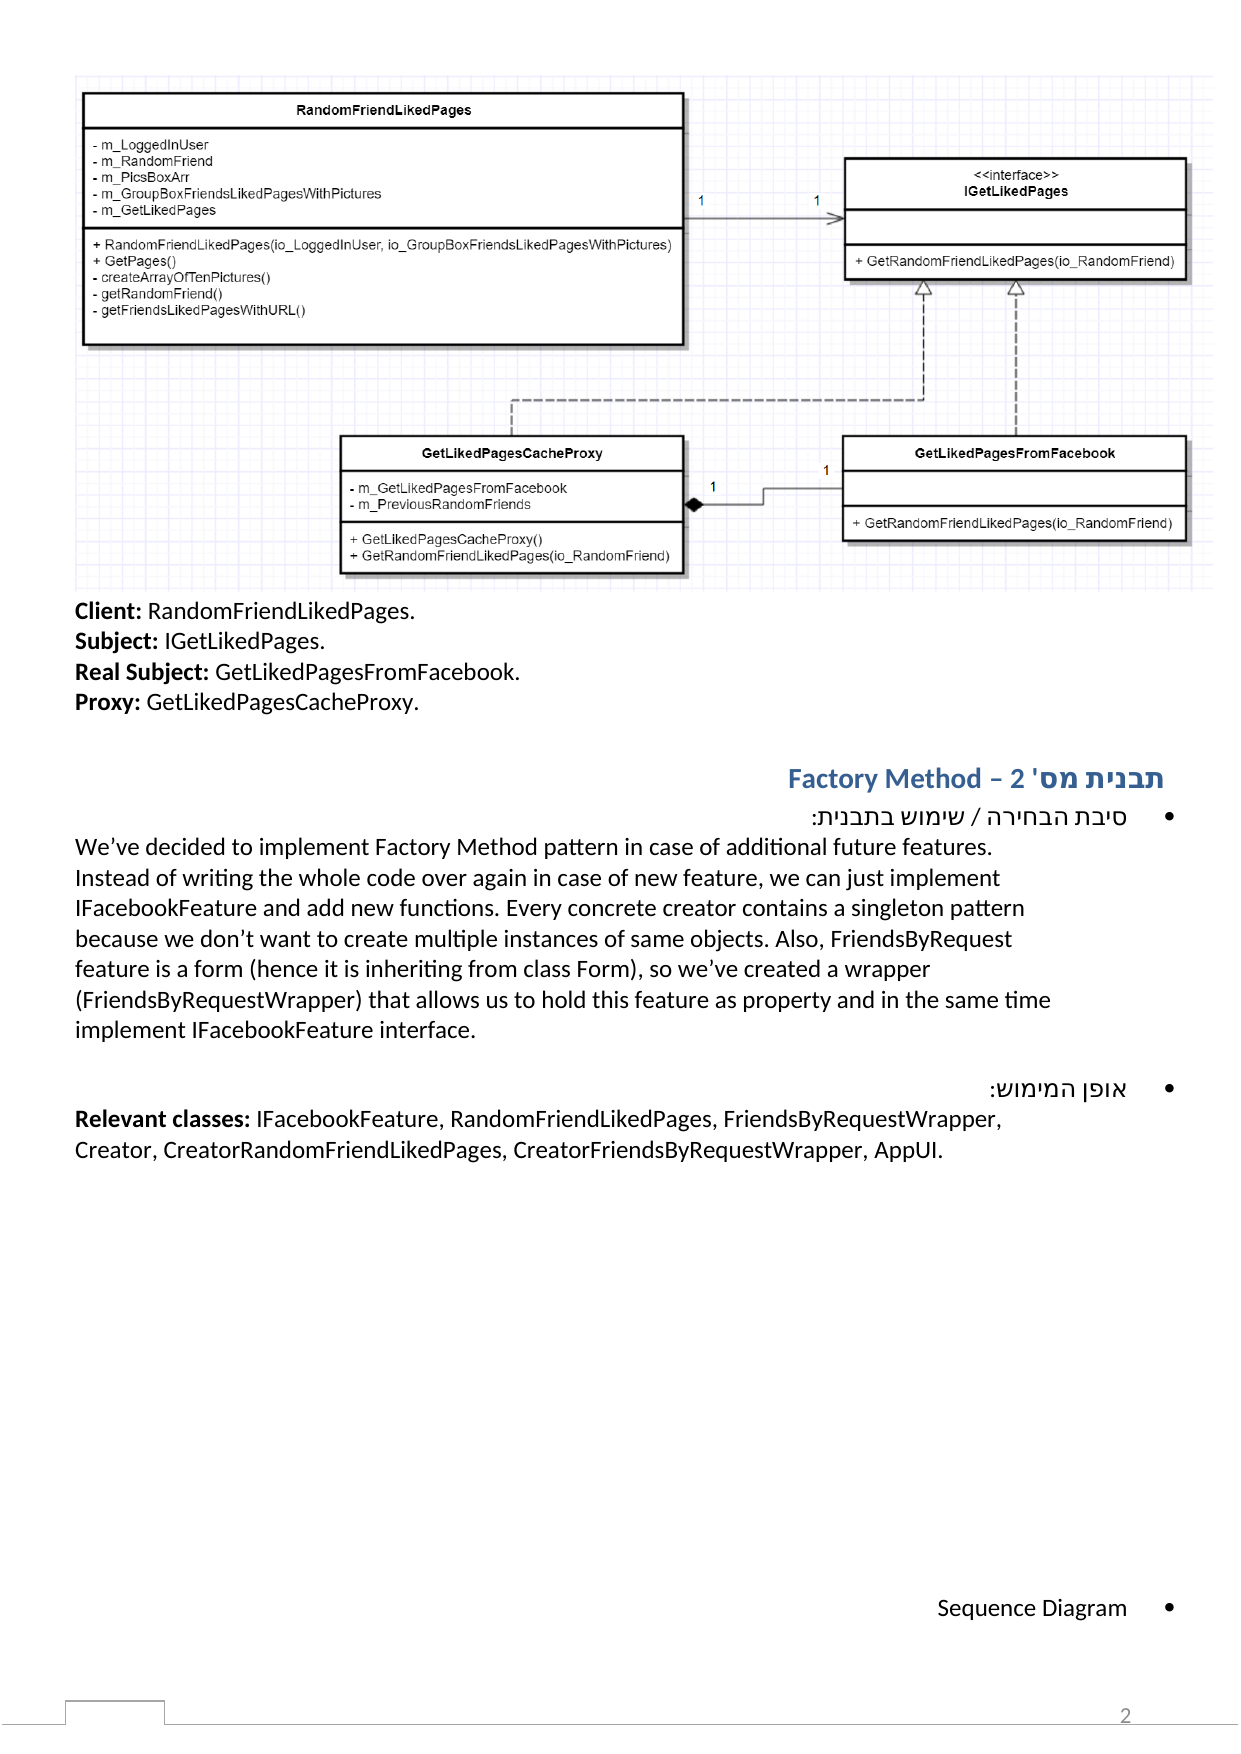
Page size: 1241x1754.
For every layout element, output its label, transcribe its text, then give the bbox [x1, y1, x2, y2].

picture [75, 75, 1214, 595]
text Relevant classes: IFacebookFeature, RandomFriendLikedPages, FriendsByRequestWrapper, Creator, CreatorRandomFriendLikedPages, CreatorFriendsByRequestWrapper, AppUI. [75, 1103, 1090, 1164]
text Client: RandomFriendLikedPages. Subject: IGetLikedPages. Real Subject: GetLikedPagesFromFacebook. Proxy: GetLikedPagesCacheProxy. [75, 595, 1090, 717]
list Sequence Diagram [75, 1592, 1165, 1622]
subtitle תבנית מס' 2 – Factory Method [75, 760, 1165, 796]
list סיבת הבחירה / שימוש בתבנית: [75, 801, 1165, 831]
text We’ve decided to implement Factory Method pattern in case of additional future features. Instead of writing the whole code over again in case of new feature, we can just implement IFacebookFeature and add new functions. Every concrete creator contains a singleton pattern because we don’t want to create multiple instances of same objects. Also, FriendsByRequest feature is a form (hence it is inheriting from class Form), so we’ve created a wrapper (FriendsByRequestWrapper) that allows us to hold this feature as property and in the same time implement IFacebookFeature interface. [75, 831, 1090, 1073]
list אופן המימוש: [75, 1073, 1165, 1103]
